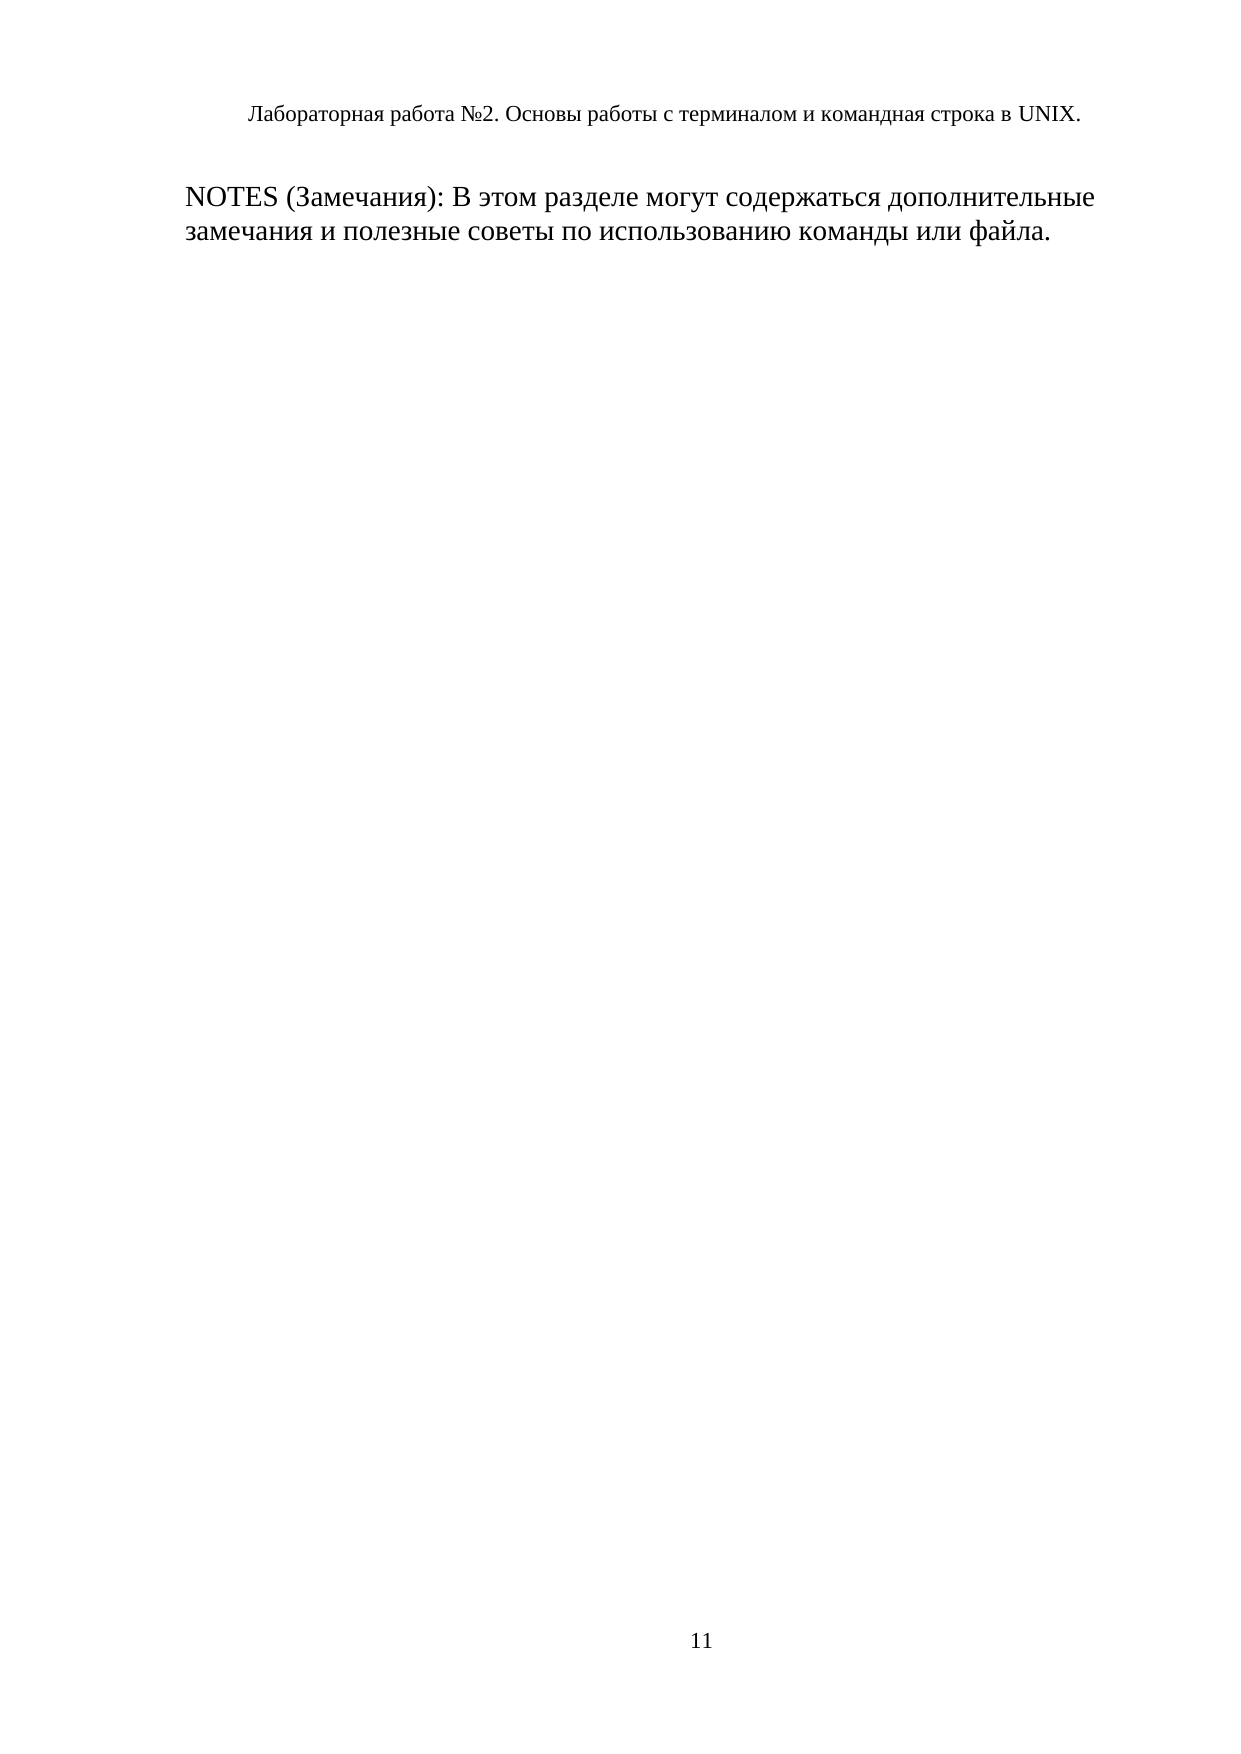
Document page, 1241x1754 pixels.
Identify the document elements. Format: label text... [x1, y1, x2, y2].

text NOTES (Замечания): В этом разделе могут содержаться дополнительные замечания и полезные советы по использованию команды или файла. [185, 179, 1152, 246]
